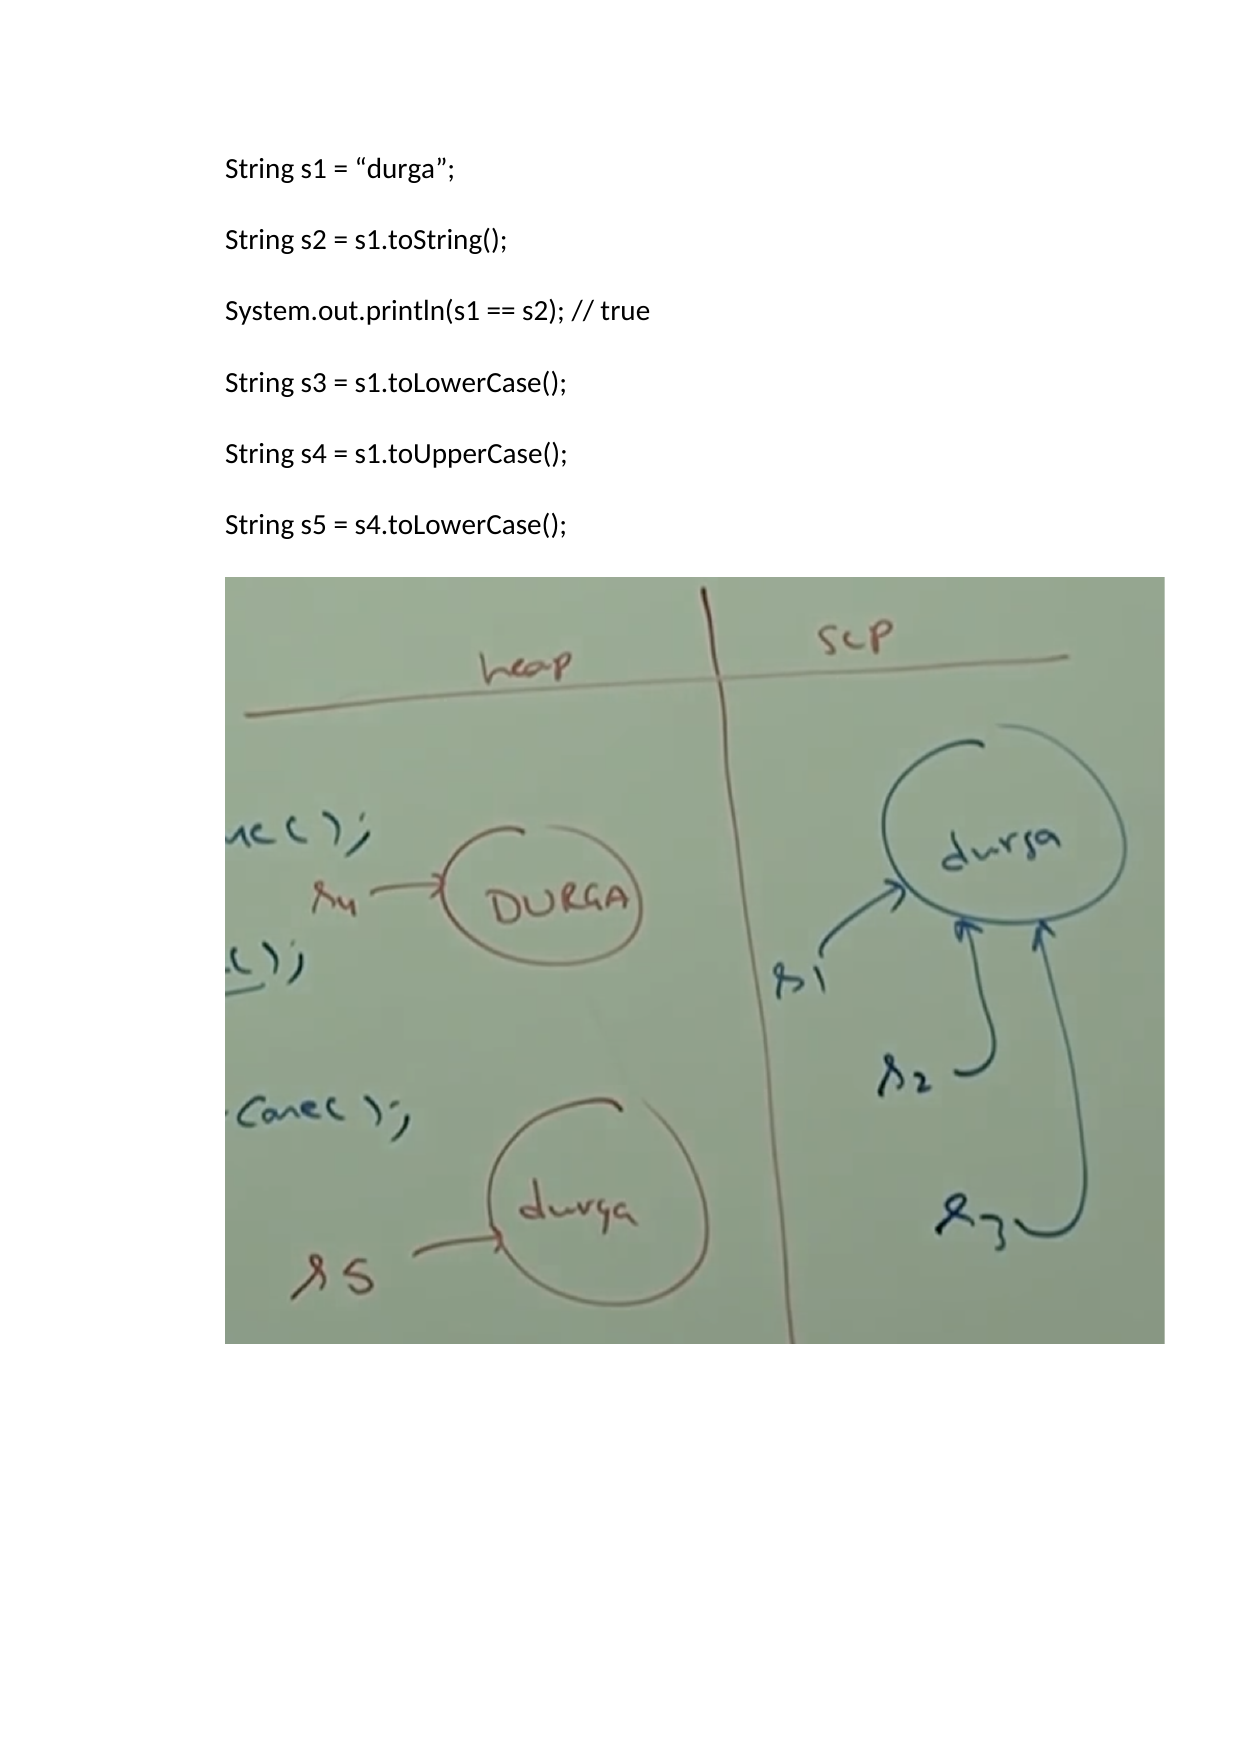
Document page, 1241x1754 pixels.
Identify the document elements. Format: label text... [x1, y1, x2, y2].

list String s3 = s1.toLowerCase(); [225, 364, 1090, 399]
list String s1 = “durga”; [225, 150, 1090, 186]
list String s5 = s4.toLowerCase(); [225, 506, 1090, 542]
list String s4 = s1.toUpperCase(); [225, 435, 1090, 471]
list String s2 = s1.toString(); [225, 221, 1090, 257]
list System.out.println(s1 == s2); // true [225, 292, 1090, 328]
picture [225, 577, 1165, 1344]
